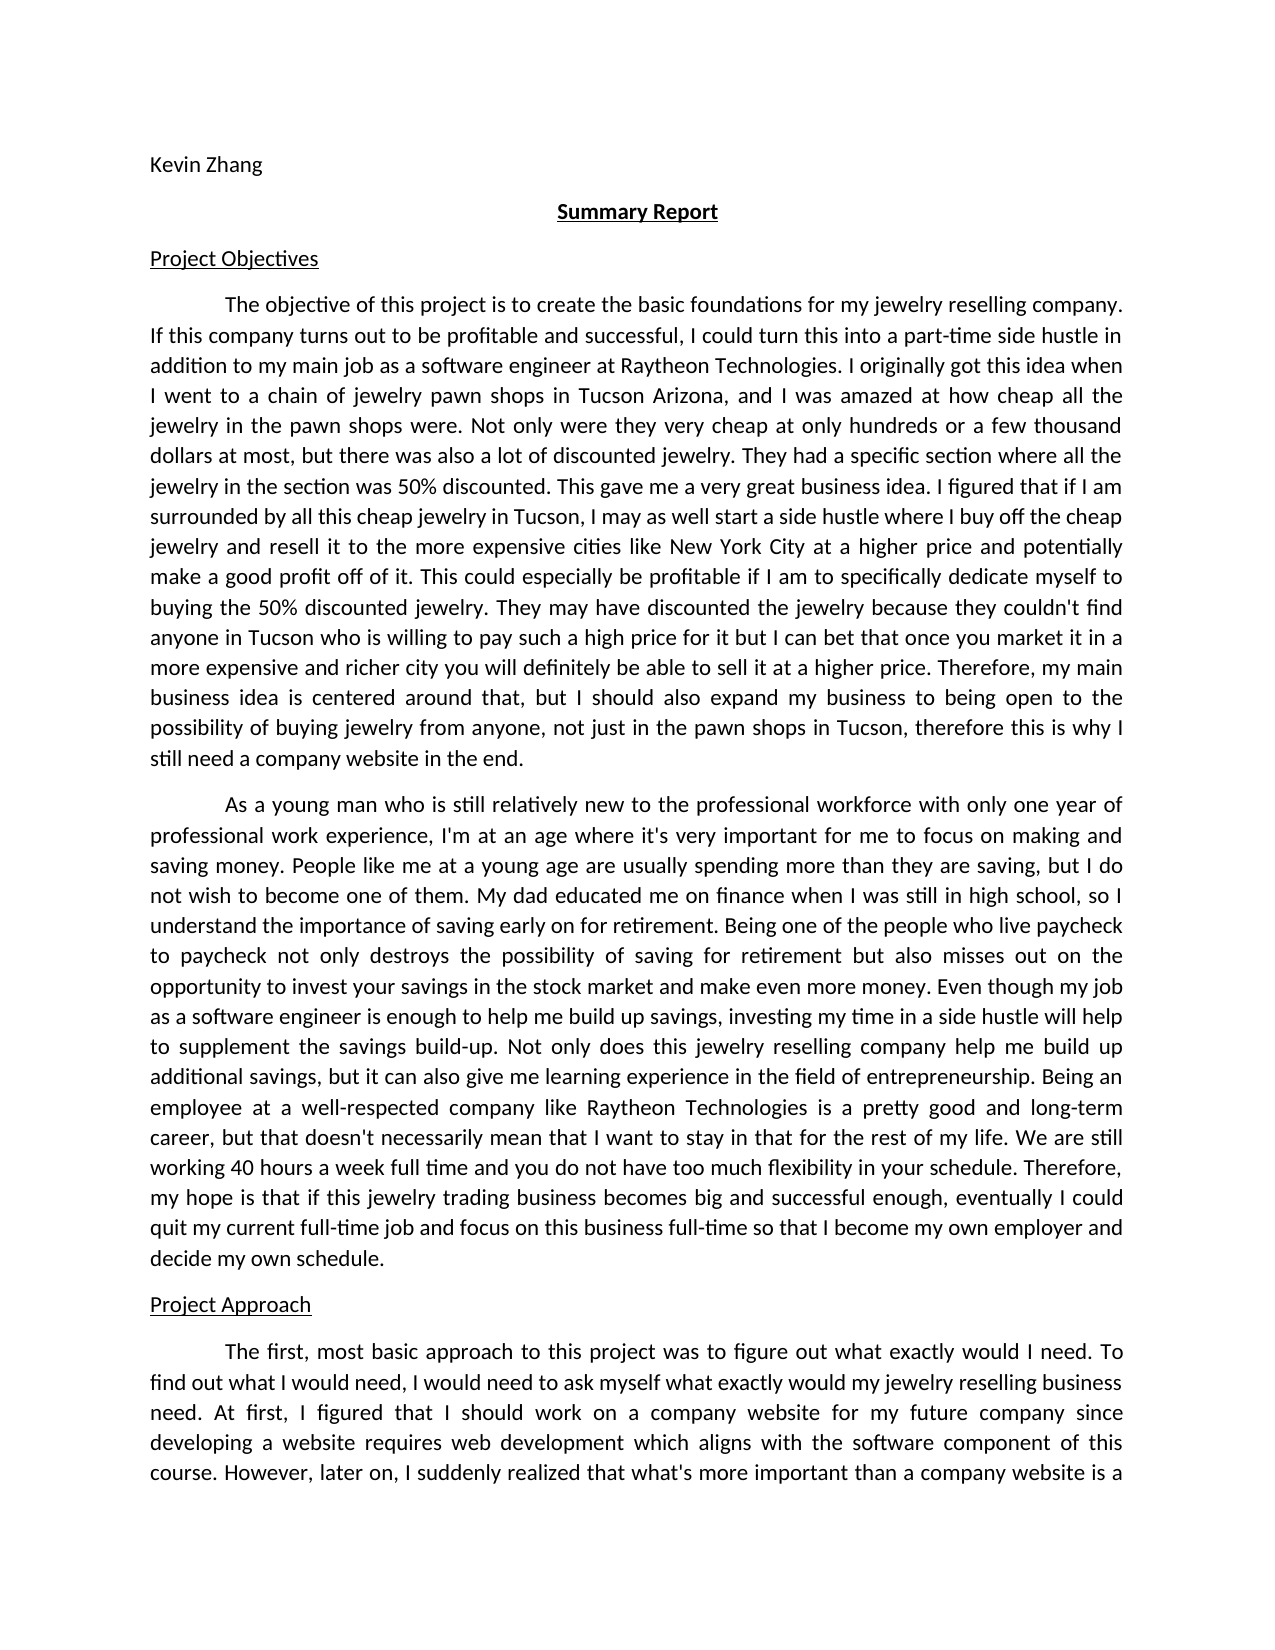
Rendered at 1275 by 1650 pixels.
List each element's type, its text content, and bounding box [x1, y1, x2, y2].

text Summary Report [150, 197, 1125, 225]
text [150, 1337, 1125, 1486]
text Project Approach [150, 1291, 1125, 1319]
text As a young man who is still relatively new to the professional workforce with only one year of professional work experience, I'm at an age where it's very important for me to focus on making and saving money. People like me at a young age are usually spending more than they are saving, but I do not wish to become one of them. My dad educated me on finance when I was still in high school, so I understand the importance of saving early on for retirement. Being one of the people who live paycheck to paycheck not only destroys the possibility of saving for retirement but also misses out on the opportunity to invest your savings in the stock market and make even more money. Even though my job as a software engineer is enough to help me build up savings, investing my time in a side hustle will help to supplement the savings build-up. Not only does this jewelry reselling company help me build up additional savings, but it can also give me learning experience in the field of entrepreneurship. Being an employee at a well-respected company like Raytheon Technologies is a pretty good and long-term career, but that doesn't necessarily mean that I want to stay in that for the rest of my life. We are still working 40 hours a week full time and you do not have too much flexibility in your schedule. Therefore, my hope is that if this jewelry trading business becomes big and successful enough, eventually I could quit my current full-time job and focus on this business full-time so that I become my own employer and decide my own schedule. [150, 791, 1125, 1272]
text Project Objectives [150, 244, 1125, 272]
text Kevin Zhang [150, 150, 1125, 178]
text The objective of this project is to create the basic foundations for my jewelry reselling company. If this company turns out to be profitable and successful, I could turn this into a part-time side hustle in addition to my main job as a software engineer at Raytheon Technologies. I originally got this idea when I went to a chain of jewelry pawn shops in Tucson Arizona, and I was amazed at how cheap all the jewelry in the pawn shops were. Not only were they very cheap at only hundreds or a few thousand dollars at most, but there was also a lot of discounted jewelry. They had a specific section where all the jewelry in the section was 50% discounted. This gave me a very great business idea. I figured that if I am surrounded by all this cheap jewelry in Tucson, I may as well start a side hustle where I buy off the cheap jewelry and resell it to the more expensive cities like New York City at a higher price and potentially make a good profit off of it. This could especially be profitable if I am to specifically dedicate myself to buying the 50% discounted jewelry. They may have discounted the jewelry because they couldn't find anyone in Tucson who is willing to pay such a high price for it but I can bet that once you market it in a more expensive and richer city you will definitely be able to sell it at a higher price. Therefore, my main business idea is centered around that, but I should also expand my business to being open to the possibility of buying jewelry from anyone, not just in the pawn shops in Tucson, therefore this is why I still need a company website in the end. [150, 291, 1125, 772]
